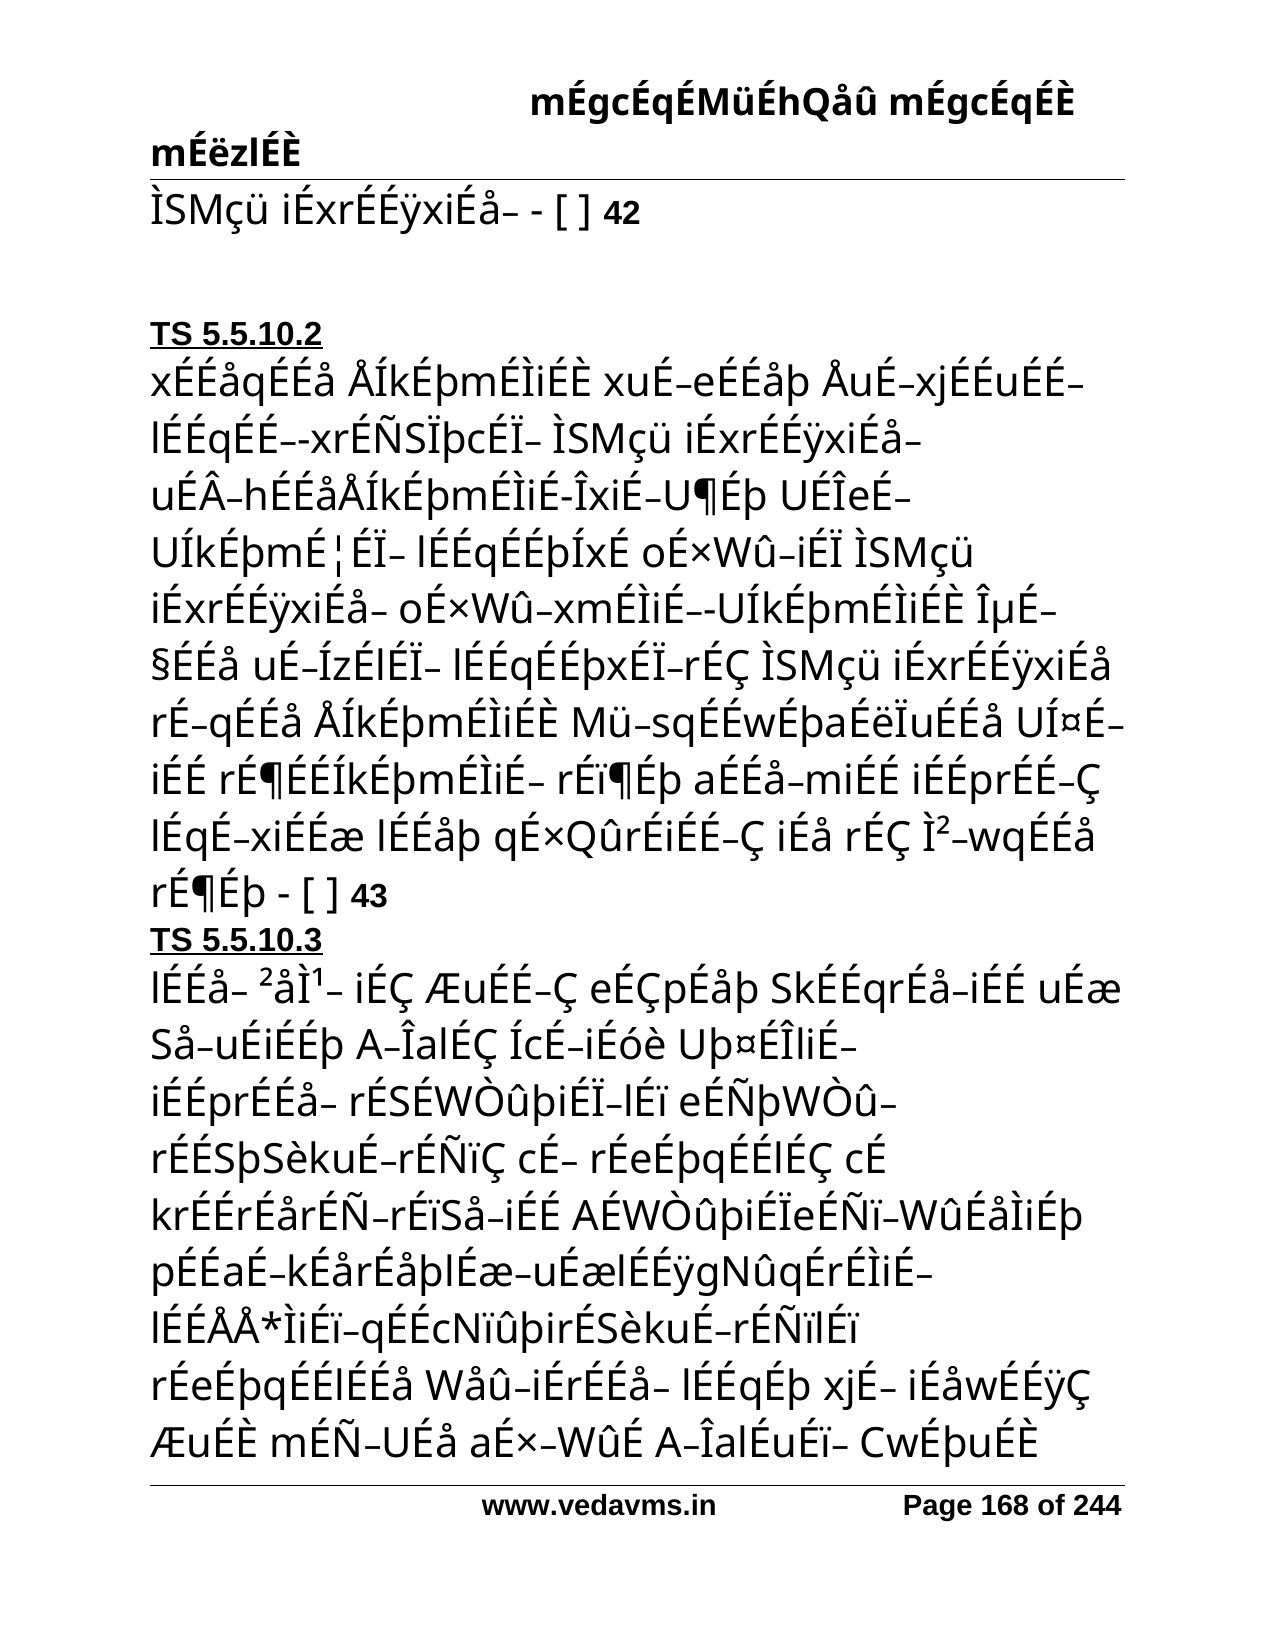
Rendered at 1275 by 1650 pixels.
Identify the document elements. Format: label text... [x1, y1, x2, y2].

text lÉqÉ–xiÉÉæ lÉÉåþ qÉ×QûrÉiÉÉ–Ç iÉå rÉÇ Ì²–wqÉÉå rÉ¶Éþ - [ ] 43 [150, 806, 1125, 920]
text TS 5.5.10.2 [150, 314, 1125, 352]
text rÉ–qÉÉå ÅÍkÉþmÉÌiÉÈ Mü–sqÉÉwÉþaÉëÏuÉÉå UÍ¤É–iÉÉ rÉ¶ÉÉÍkÉþmÉÌiÉ– rÉï¶Éþ aÉÉå–miÉÉ iÉÉprÉÉ–Ç [150, 693, 1125, 806]
text lÉÉå– ²åÌ¹– iÉÇ ÆuÉÉ–Ç eÉÇpÉåþ SkÉÉqrÉå–iÉÉ uÉæ Så–uÉiÉÉþ A–ÎalÉÇ ÍcÉ–iÉóè Uþ¤ÉÎliÉ– [150, 958, 1125, 1072]
text uÉÂ–hÉÉåÅÍkÉþmÉÌiÉ-ÎxiÉ–U¶Éþ UÉÎeÉ–UÍkÉþmÉ¦ÉÏ– lÉÉqÉÉþÍxÉ oÉ×Wû–iÉÏ ÌSMçü iÉxrÉÉÿxiÉå– oÉ×Wû–xmÉÌiÉ–-UÍkÉþmÉÌiÉÈ ÎµÉ–§ÉÉå uÉ–ÍzÉlÉÏ– lÉÉqÉÉþxÉÏ–rÉÇ ÌSMçü iÉxrÉÉÿxiÉå [150, 466, 1125, 693]
text ÌSMçü iÉxrÉÉÿxiÉå– - [ ] 42 [150, 180, 1125, 237]
text xÉÉåqÉÉå ÅÍkÉþmÉÌiÉÈ xuÉ–eÉÉåþ ÅuÉ–xjÉÉuÉÉ– lÉÉqÉÉ–-xrÉÑSÏþcÉÏ– ÌSMçü iÉxrÉÉÿxiÉå– [150, 352, 1125, 466]
text TS 5.5.10.3 [150, 920, 1125, 958]
